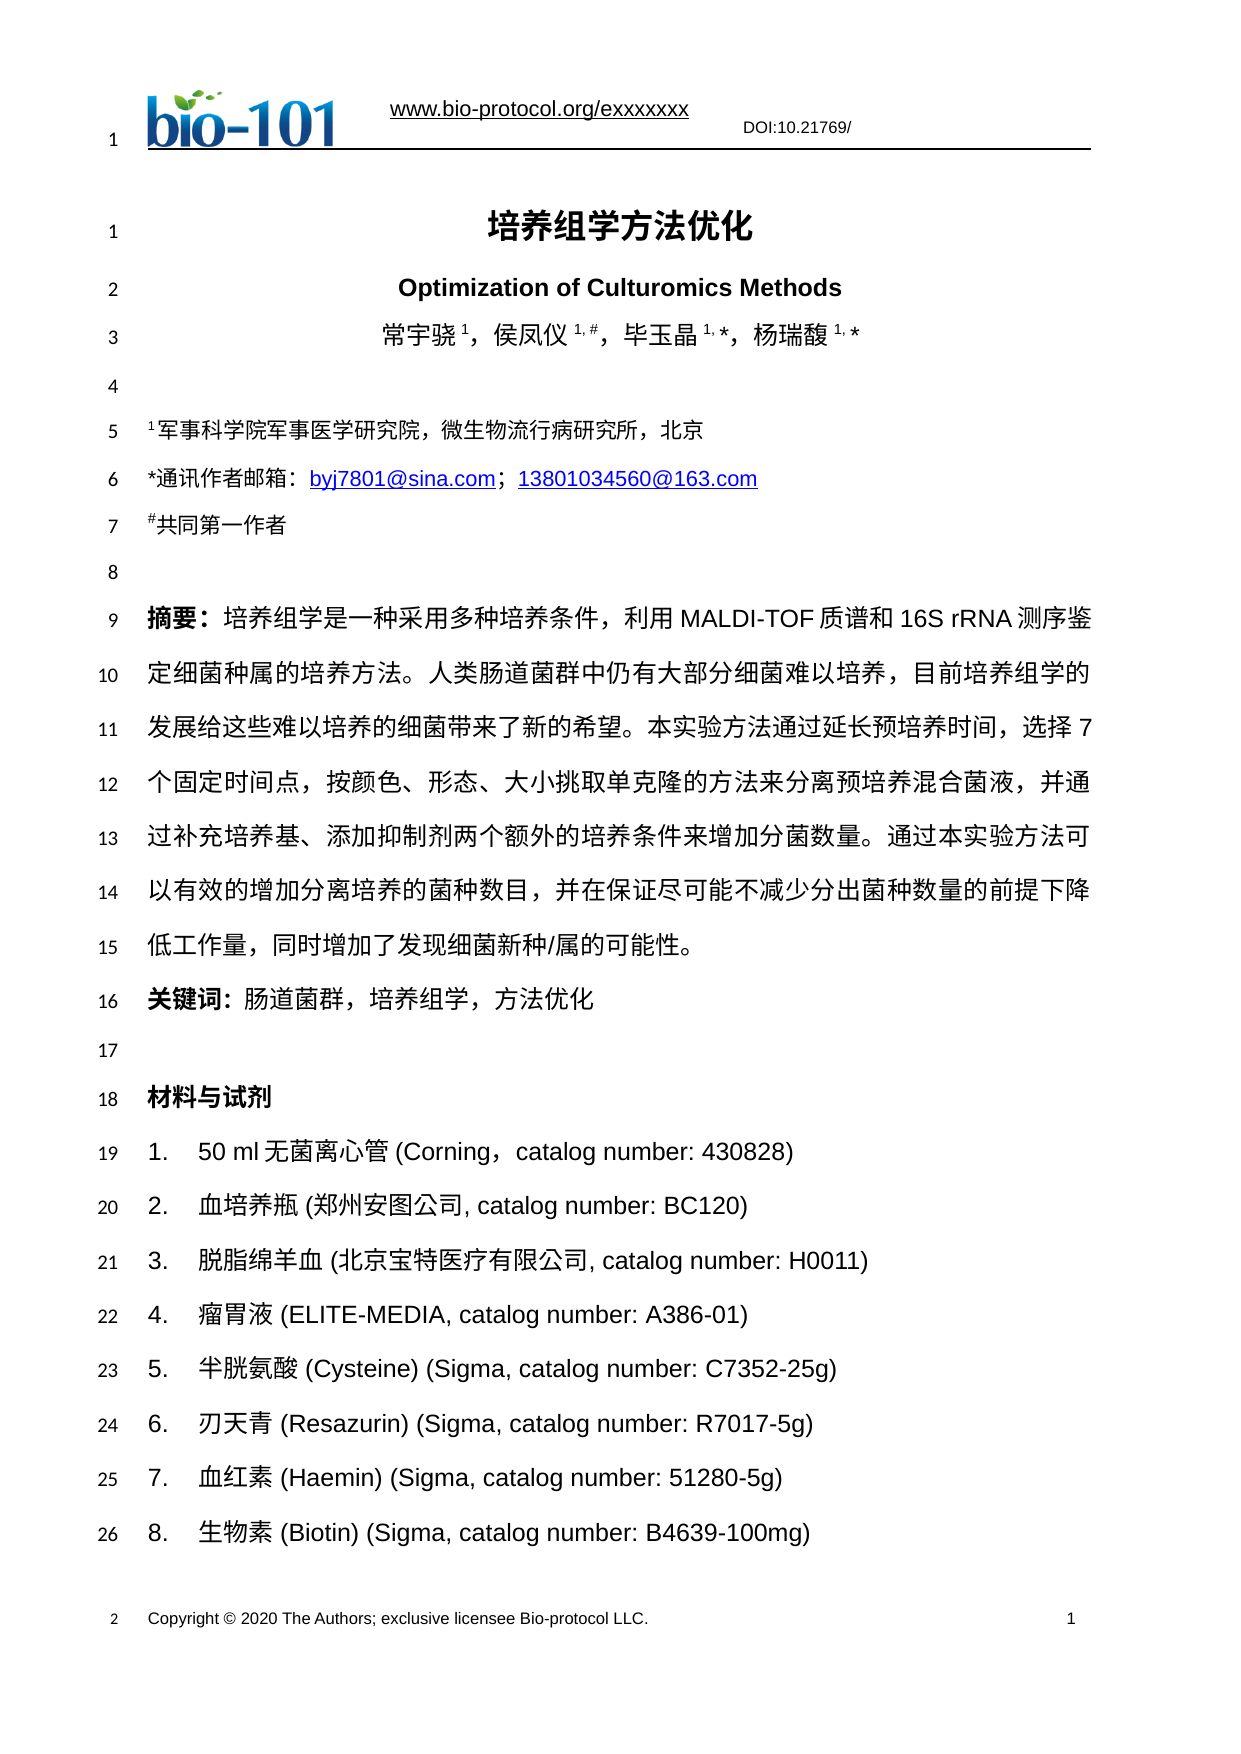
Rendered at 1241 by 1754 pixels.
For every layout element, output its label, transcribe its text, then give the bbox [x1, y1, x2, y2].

list 瘤胃液 (ELITE-MEDIA, catalog number: A386-01) [148, 1294, 1092, 1331]
list 脱脂绵羊血 (北京宝特医疗有限公司, catalog number: H0011) [148, 1240, 1092, 1276]
text #共同第一作者 [148, 508, 1092, 540]
text *通讯作者邮箱：byj7801@sina.com；13801034560@163.com [148, 461, 1092, 492]
text 培养组学方法优化 [148, 200, 1092, 248]
text 摘要：培养组学是一种采用多种培养条件，利用MALDI-TOF质谱和16S rRNA测序鉴定细菌种属的培养方法。人类肠道菌群中仍有大部分细菌难以培养，目前培养组学的发展给这些难以培养的细菌带来了新的希望。本实验方法通过延长预培养时间，选择7个固定时间点，按颜色、形态、大小挑取单克隆的方法来分离预培养混合菌液，并通过补充培养基、添加抑制剂两个额外的培养条件来增加分菌数量。通过本实验方法可以有效的增加分离培养的菌种数目，并在保证尽可能不减少分出菌种数量的前提下降低工作量，同时增加了发现细菌新种/属的可能性。 [148, 599, 1092, 961]
text 材料与试剂 [148, 1077, 1092, 1113]
text Optimization of Culturomics Methods [148, 273, 1092, 301]
text 1军事科学院军事医学研究院，微生物流行病研究所，北京 [148, 413, 1092, 445]
text 常宇骁1，侯凤仪1, #，毕玉晶1, *，杨瑞馥1, * [148, 316, 1092, 352]
list 刃天青 (Resazurin) (Sigma, catalog number: R7017-5g) [148, 1403, 1092, 1439]
list 半胱氨酸 (Cysteine) (Sigma, catalog number: C7352-25g) [148, 1349, 1092, 1385]
list 生物素 (Biotin) (Sigma, catalog number: B4639-100mg) [148, 1512, 1092, 1548]
text 关键词：肠道菌群，培养组学，方法优化 [148, 979, 1092, 1016]
picture [147, 90, 333, 147]
list 血培养瓶 (郑州安图公司, catalog number: BC120) [148, 1186, 1092, 1222]
list 50 ml无菌离心管 (Corning，catalog number: 430828) [148, 1131, 1092, 1168]
list 血红素 (Haemin) (Sigma, catalog number: 51280-5g) [148, 1458, 1092, 1494]
